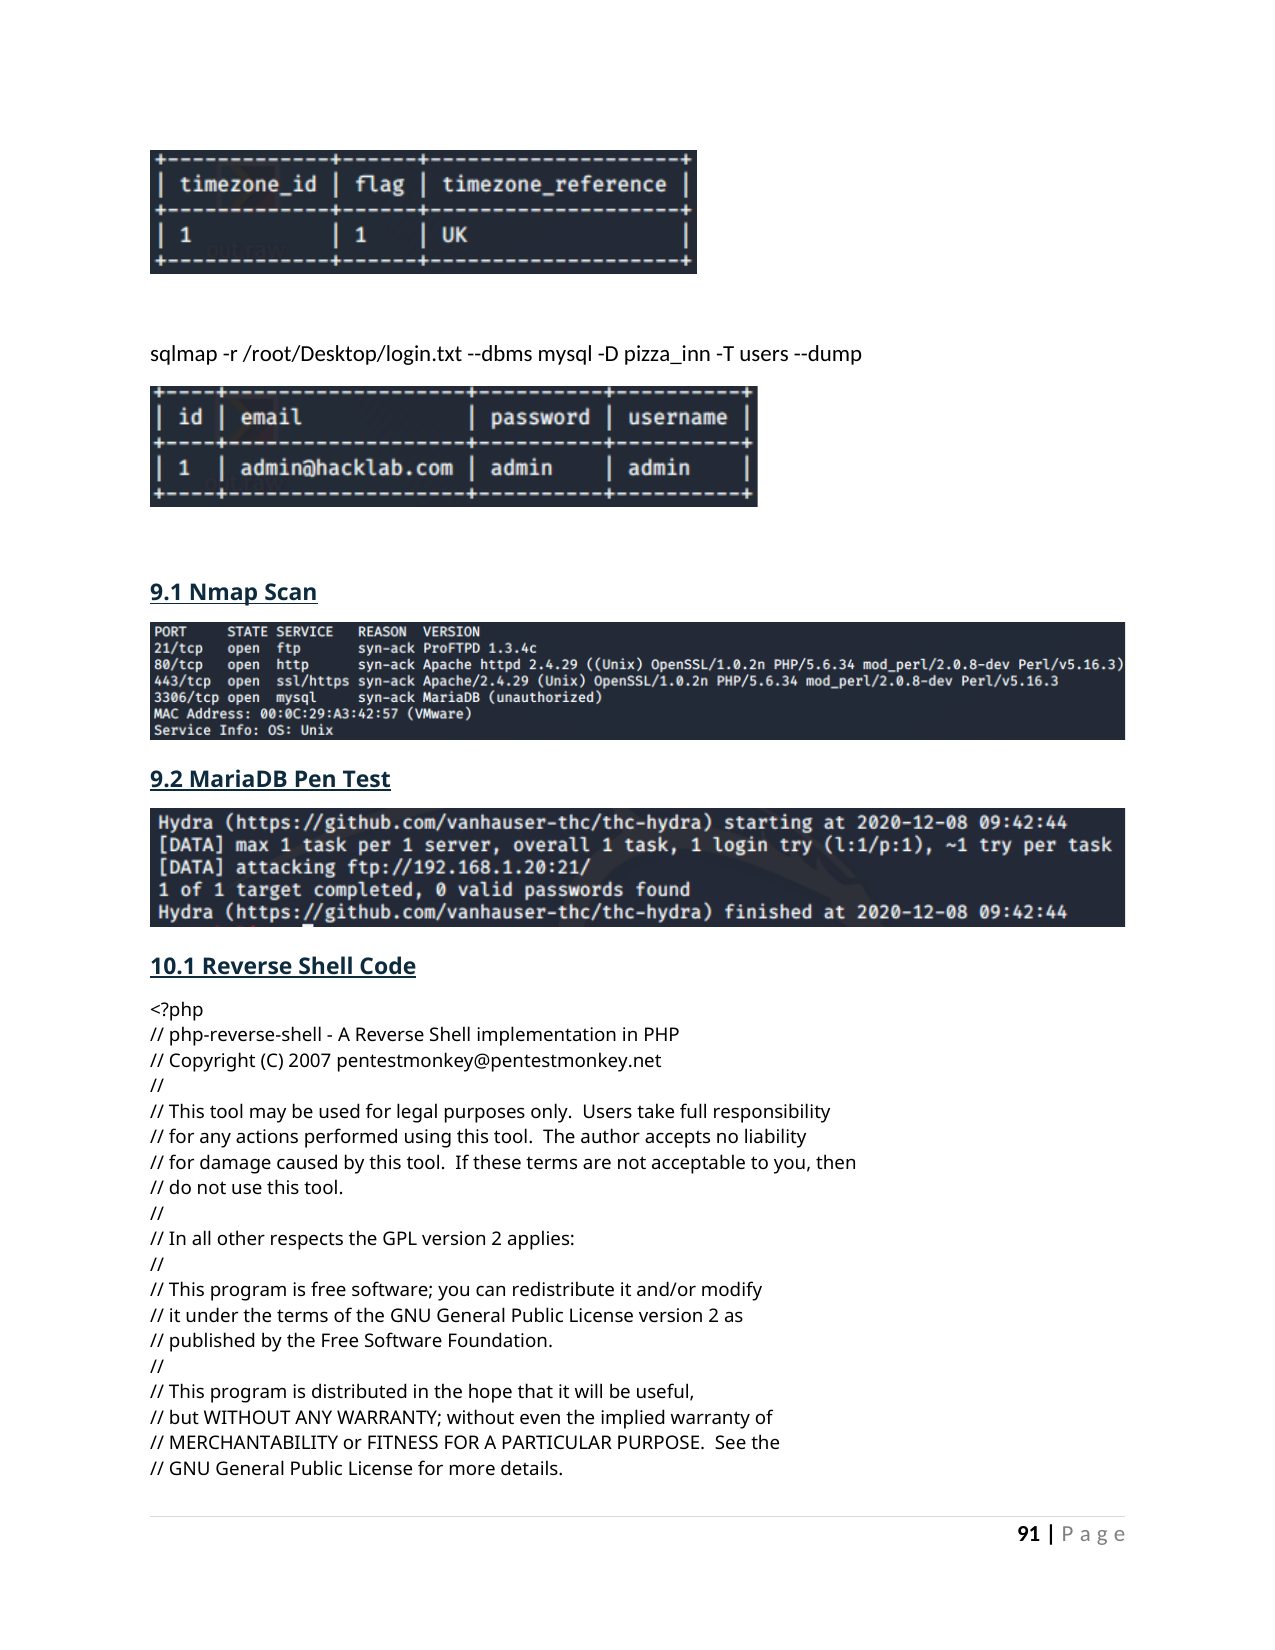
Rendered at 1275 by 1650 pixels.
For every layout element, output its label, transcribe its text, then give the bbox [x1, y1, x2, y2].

text // This program is distributed in the hope that it will be useful, [150, 1379, 1125, 1404]
text // [150, 1251, 1125, 1277]
text // MERCHANTABILITY or FITNESS FOR A PARTICULAR PURPOSE. See the [150, 1430, 1125, 1455]
text // [150, 1353, 1125, 1379]
subtitle 9.2 MariaDB Pen Test [150, 763, 1125, 794]
text // published by the Free Software Foundation. [150, 1328, 1125, 1353]
text // do not use this tool. [150, 1174, 1125, 1200]
picture [150, 808, 1125, 927]
text // This tool may be used for legal purposes only. Users take full responsibility [150, 1098, 1125, 1123]
picture [150, 150, 697, 274]
text // In all other respects the GPL version 2 applies: [150, 1226, 1125, 1251]
text // but WITHOUT ANY WARRANTY; without even the implied warranty of [150, 1404, 1125, 1430]
text // php-reverse-shell - A Reverse Shell implementation in PHP [150, 1021, 1125, 1047]
text sqlmap -r /root/Desktop/login.txt --dbms mysql -D pizza_inn -T users --dump [150, 339, 1125, 367]
text // [150, 1200, 1125, 1226]
text // This program is free software; you can redistribute it and/or modify [150, 1277, 1125, 1302]
text // Copyright (C) 2007 pentestmonkey@pentestmonkey.net [150, 1047, 1125, 1072]
picture [150, 622, 1125, 740]
text // for any actions performed using this tool. The author accepts no liability [150, 1123, 1125, 1149]
text // it under the terms of the GNU General Public License version 2 as [150, 1302, 1125, 1328]
subtitle 10.1 Reverse Shell Code [150, 949, 1125, 981]
picture [150, 386, 758, 507]
subtitle 9.1 Nmap Scan [150, 576, 1125, 607]
text // [150, 1072, 1125, 1098]
text <?php [150, 996, 1125, 1021]
text // GNU General Public License for more details. [150, 1455, 1125, 1481]
text // for damage caused by this tool. If these terms are not acceptable to you, then [150, 1149, 1125, 1174]
